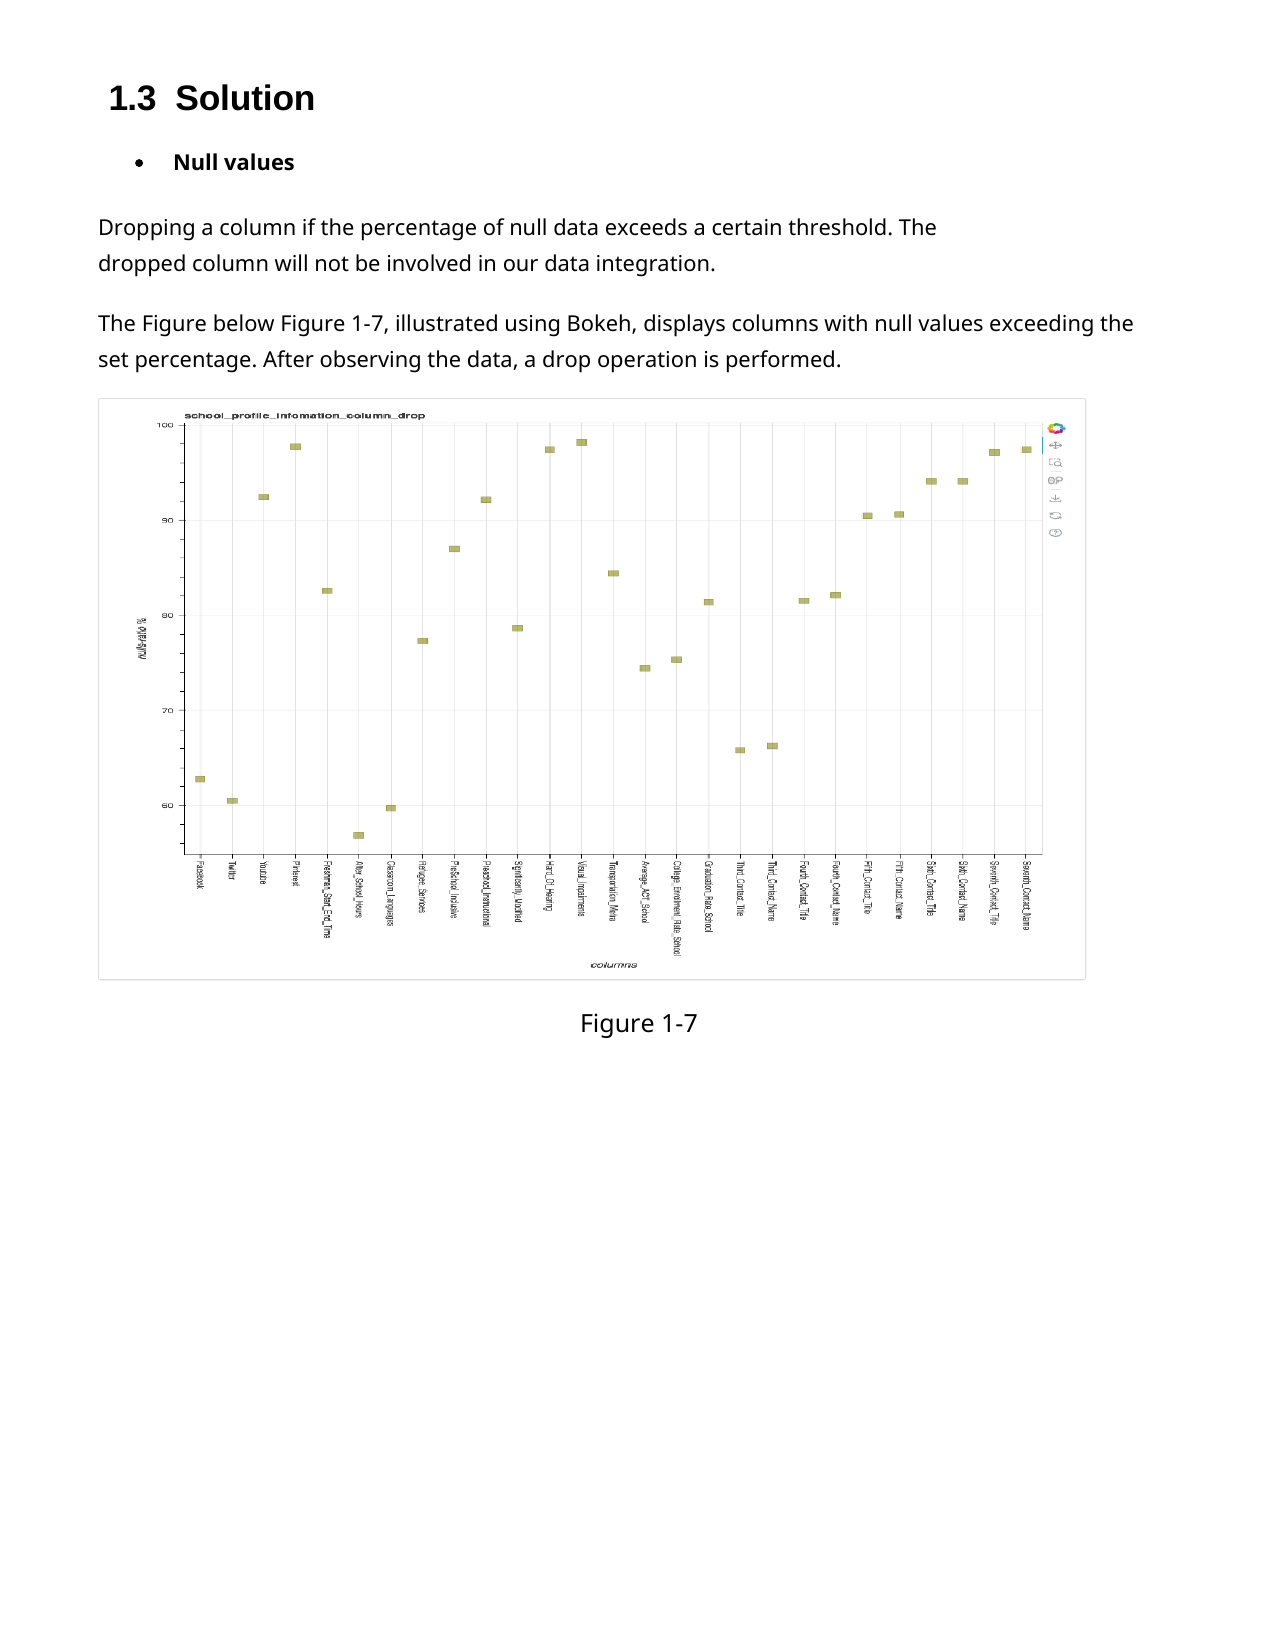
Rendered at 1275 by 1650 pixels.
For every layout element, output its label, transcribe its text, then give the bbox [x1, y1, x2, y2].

text Dropping a column if the percentage of null data exceeds a certain threshold. The dropped column will not be involved in our data integration. [98, 206, 990, 277]
list Null values [135, 147, 1179, 177]
text Figure 1-7 [98, 1006, 1179, 1040]
text The Figure below Figure 1-7, illustrated using Bokeh, displays columns with null values exceeding the set percentage. After observing the data, a drop operation is performed. [98, 302, 1168, 374]
subtitle Solution [108, 77, 1179, 118]
picture [97, 398, 1089, 981]
